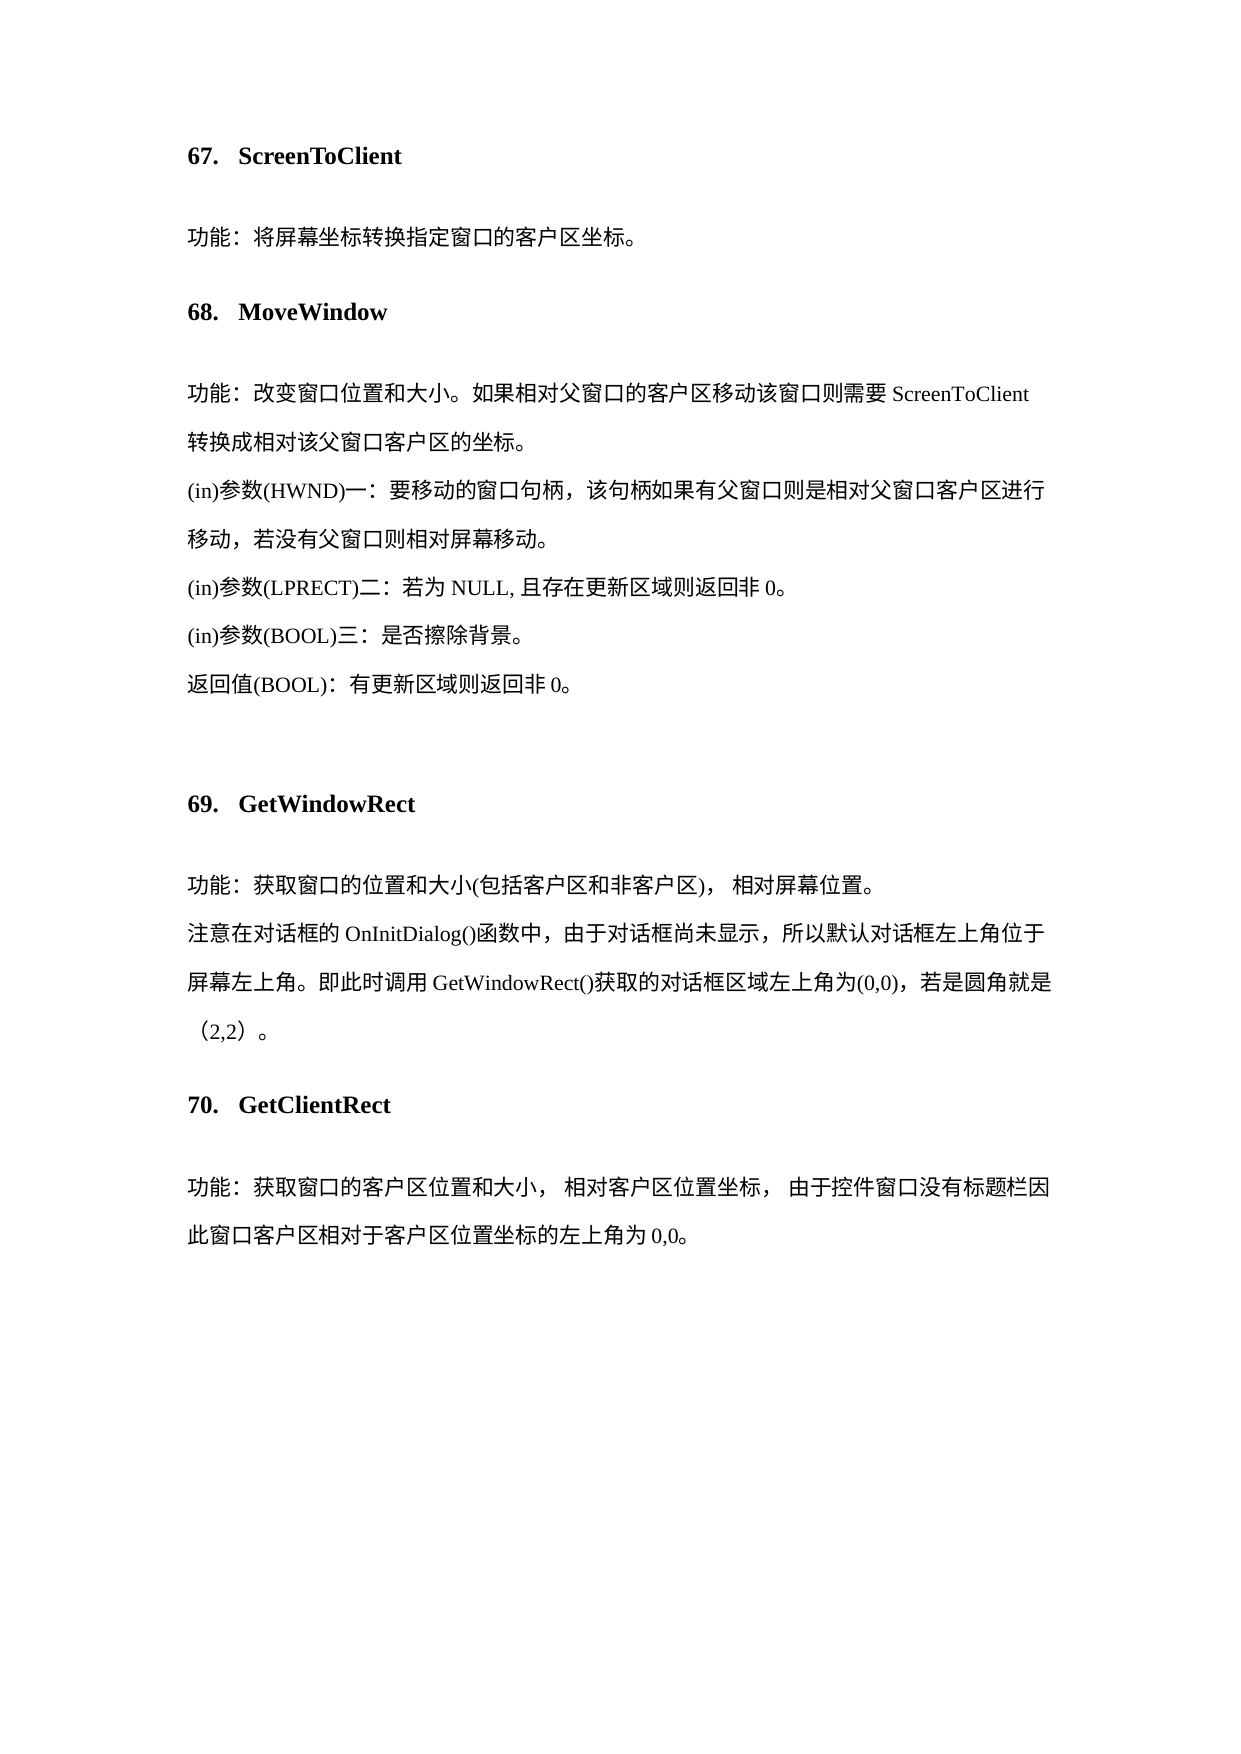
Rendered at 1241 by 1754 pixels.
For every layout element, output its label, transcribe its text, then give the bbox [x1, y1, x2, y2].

text 功能：获取窗口的客户区位置和大小， 相对客户区位置坐标， 由于控件窗口没有标题栏因此窗口客户区相对于客户区位置坐标的左上角为0,0。 [187, 1169, 1053, 1250]
text 功能：改变窗口位置和大小。如果相对父窗口的客户区移动该窗口则需要ScreenToClient转换成相对该父窗口客户区的坐标。 [187, 376, 1053, 457]
subtitle ScreenToClient [187, 139, 1053, 172]
text (in)参数(BOOL)三：是否擦除背景。 [187, 618, 1053, 651]
subtitle GetWindowRect [187, 787, 1053, 819]
text 功能：将屏幕坐标转换指定窗口的客户区坐标。 [187, 219, 1053, 252]
subtitle GetClientRect [187, 1089, 1053, 1121]
subtitle MoveWindow [187, 295, 1053, 327]
text 返回值(BOOL)：有更新区域则返回非0。 [187, 666, 1053, 699]
text (in)参数(LPRECT)二：若为NULL, 且存在更新区域则返回非0。 [187, 570, 1053, 602]
text (in)参数(HWND)一：要移动的窗口句柄，该句柄如果有父窗口则是相对父窗口客户区进行移动，若没有父窗口则相对屏幕移动。 [187, 473, 1053, 554]
text 功能：获取窗口的位置和大小(包括客户区和非客户区)， 相对屏幕位置。 [187, 867, 1053, 900]
text 注意在对话框的OnInitDialog()函数中，由于对话框尚未显示，所以默认对话框左上角位于屏幕左上角。即此时调用GetWindowRect()获取的对话框区域左上角为(0,0)，若是圆角就是（2,2）。 [187, 916, 1053, 1046]
